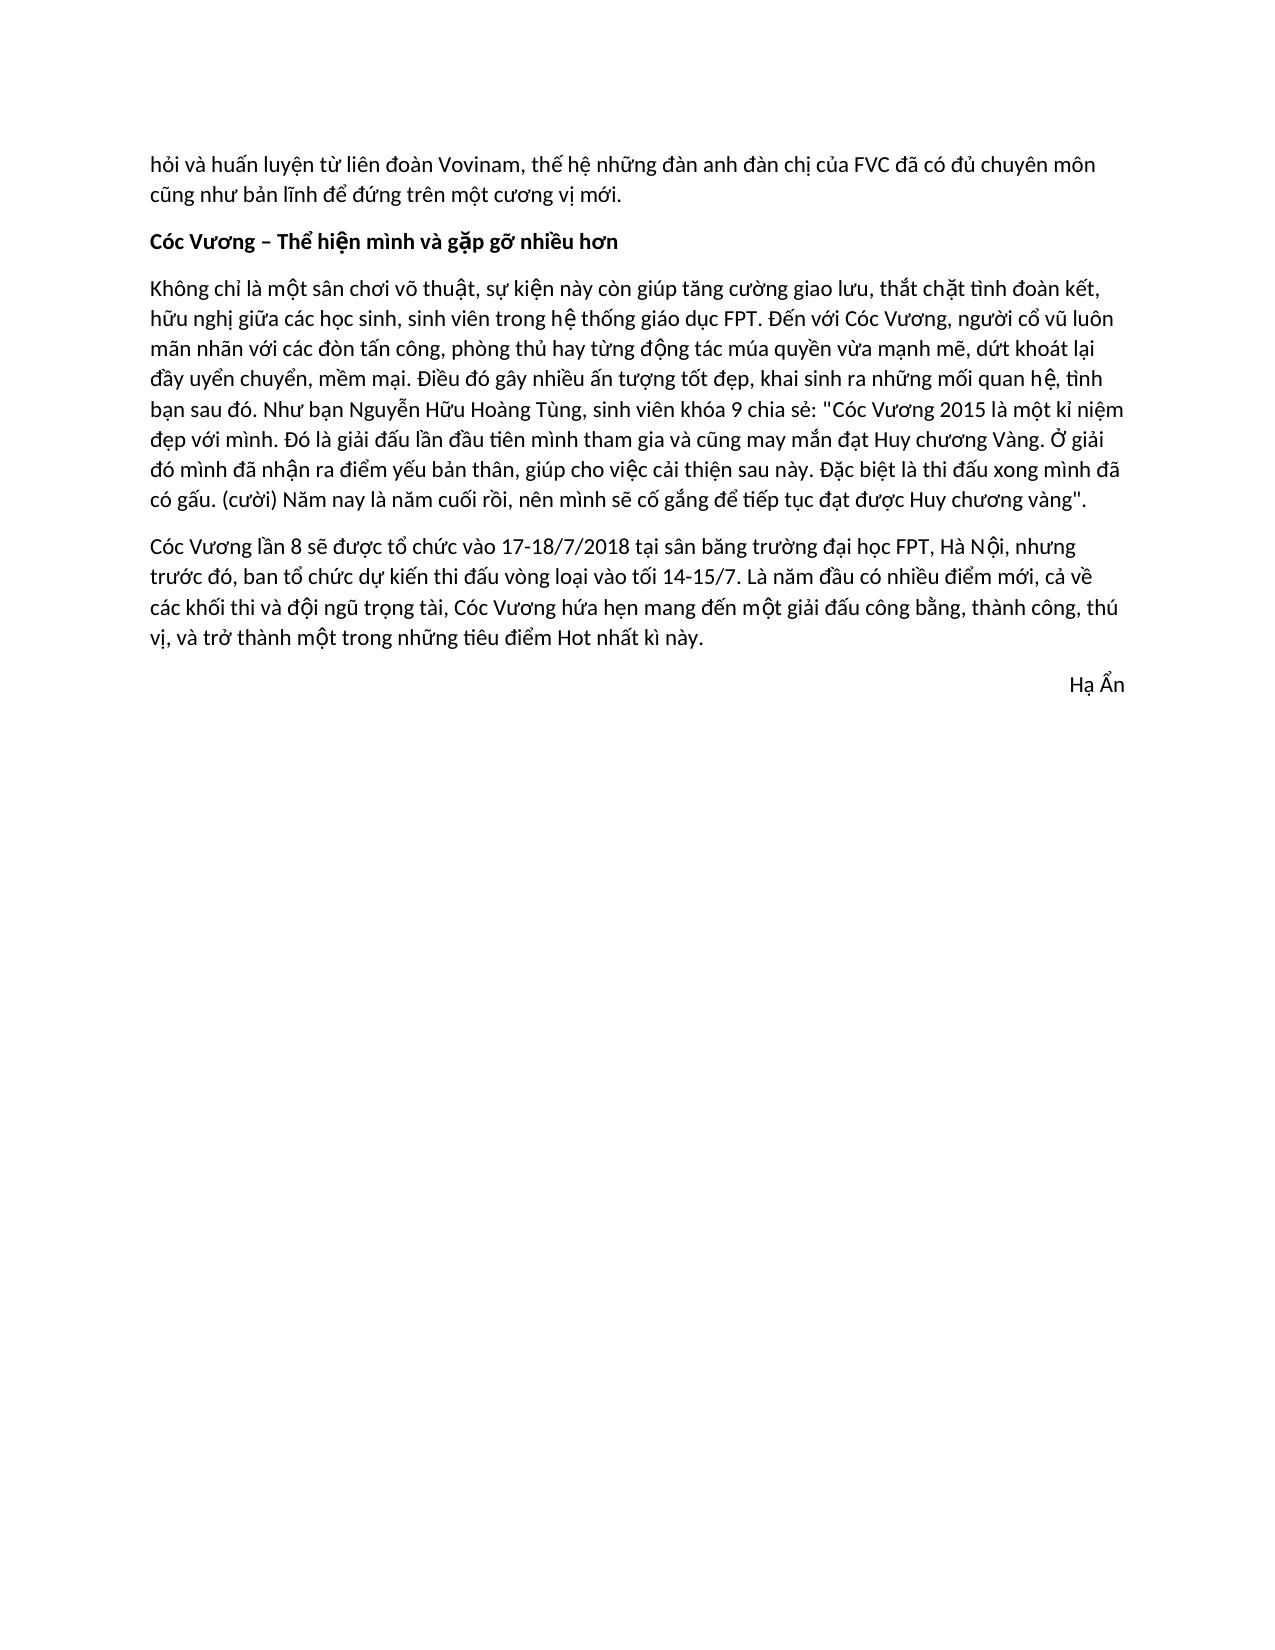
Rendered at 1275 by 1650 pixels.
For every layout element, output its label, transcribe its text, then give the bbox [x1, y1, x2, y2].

text Cóc Vương – Thể hiện mình và gặp gỡ nhiều hơn [150, 227, 1125, 255]
text Hạ Ẩn [150, 670, 1125, 698]
text Không chỉ là một sân chơi võ thuật, sự kiện này còn giúp tăng cường giao lưu, thắt chặt tình đoàn kết, hữu nghị giữa các học sinh, sinh viên trong hệ thống giáo dục FPT. Đến với Cóc Vương, người cổ vũ luôn mãn nhãn với các đòn tấn công, phòng thủ hay từng động tác múa quyền vừa mạnh mẽ, dứt khoát lại đầy uyển chuyển, mềm mại. Điều đó gây nhiều ấn tượng tốt đẹp, khai sinh ra những mối quan hệ, tình bạn sau đó. Như bạn Nguyễn Hữu Hoàng Tùng, sinh viên khóa 9 chia sẻ: "Cóc Vương 2015 là một kỉ niệm đẹp với mình. Đó là giải đấu lần đầu tiên mình tham gia và cũng may mắn đạt Huy chương Vàng. Ở giải đó mình đã nhận ra điểm yếu bản thân, giúp cho việc cải thiện sau này. Đặc biệt là thi đấu xong mình đã có gấu. (cười) Năm nay là năm cuối rồi, nên mình sẽ cố gắng để tiếp tục đạt được Huy chương vàng". [150, 274, 1125, 513]
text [150, 150, 1125, 208]
text Cóc Vương lần 8 sẽ được tổ chức vào 17-18/7/2018 tại sân băng trường đại học FPT, Hà Nội, nhưng trước đó, ban tổ chức dự kiến thi đấu vòng loại vào tối 14-15/7. Là năm đầu có nhiều điểm mới, cả về các khối thi và đội ngũ trọng tài, Cóc Vương hứa hẹn mang đến một giải đấu công bằng, thành công, thú vị, và trở thành một trong những tiêu điểm Hot nhất kì này. [150, 532, 1125, 651]
